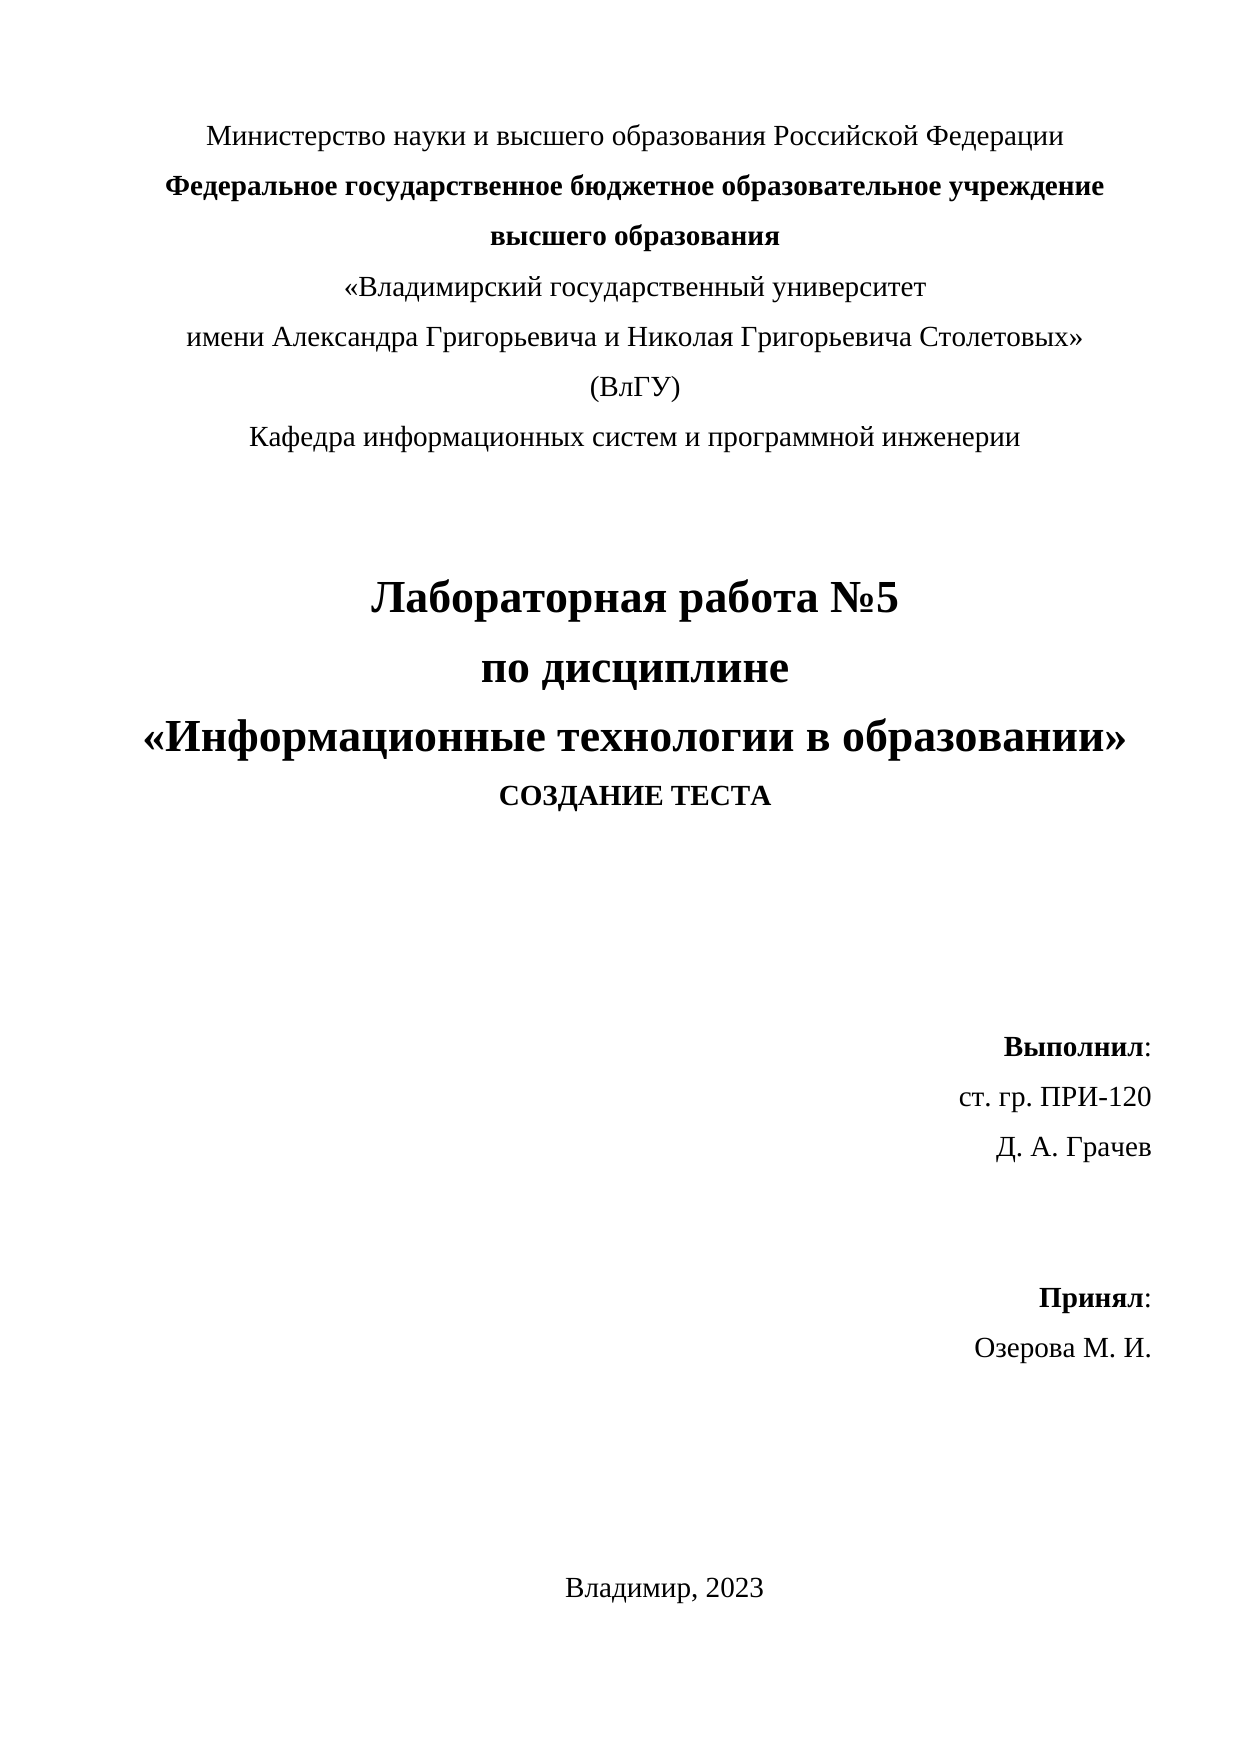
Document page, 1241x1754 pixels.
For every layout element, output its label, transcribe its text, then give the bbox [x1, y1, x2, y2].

text Федеральное государственное бюджетное образовательное учреждение [118, 168, 1152, 202]
text Озерова М. И. [915, 1330, 1152, 1364]
text высшего образования [118, 218, 1152, 252]
text по дисциплине [118, 639, 1152, 692]
text Министерство науки и высшего образования Российской Федерации [118, 118, 1152, 152]
text Лабораторная работа №5 [118, 570, 1152, 623]
text ст. гр. ПРИ-120 [118, 1079, 1152, 1113]
text Кафедра информационных систем и программной инженерии [118, 419, 1152, 453]
text имени Александра Григорьевича и Николая Григорьевича Столетовых» [118, 319, 1152, 352]
text (ВлГУ) [118, 369, 1152, 403]
text Д. А. Грачев [118, 1129, 1152, 1163]
text Выполнил: [118, 1029, 1152, 1063]
text Владимир, 2023 [177, 1570, 1152, 1603]
text Принял: [118, 1280, 1152, 1314]
text «Информационные технологии в образовании» [118, 709, 1152, 761]
text СОЗДАНИЕ ТЕСТА [118, 778, 1152, 812]
text «Владимирский государственный университет [118, 269, 1152, 302]
